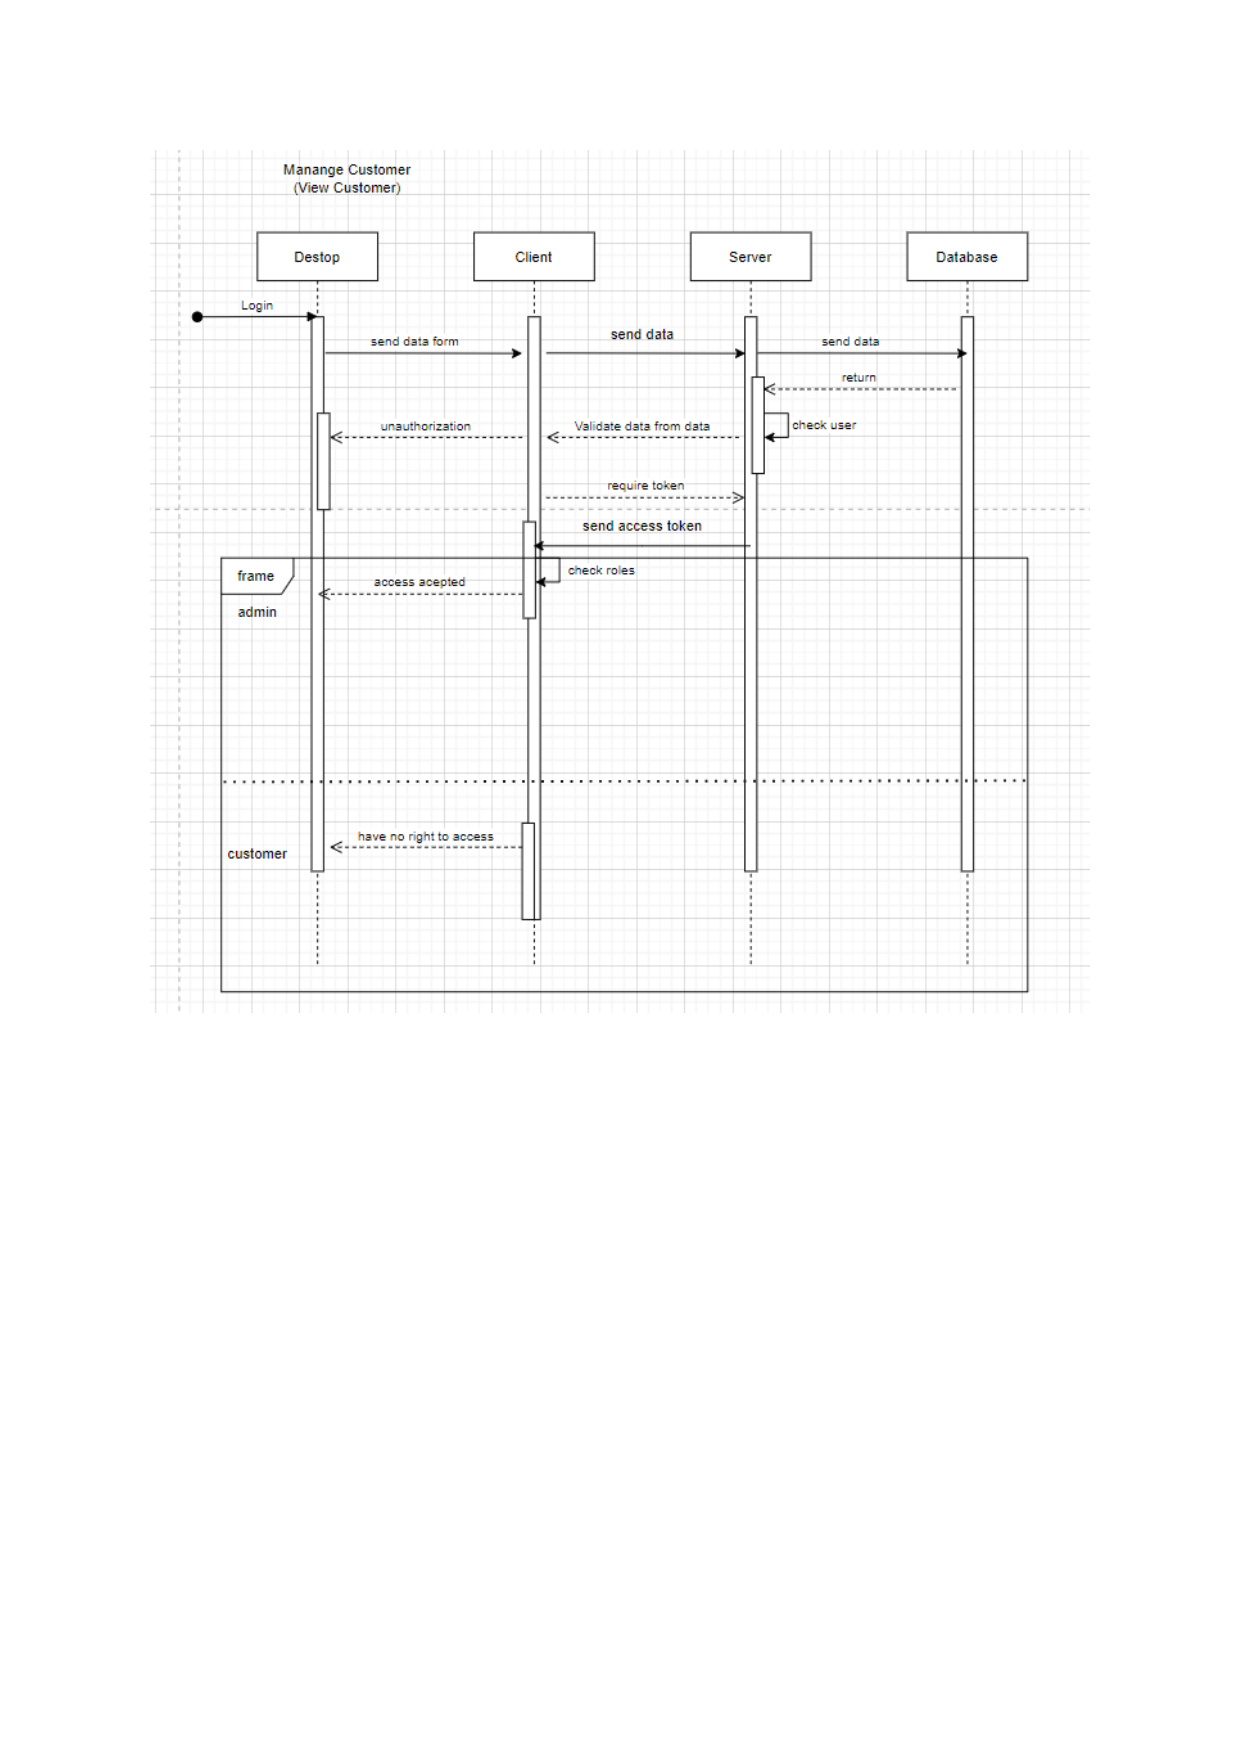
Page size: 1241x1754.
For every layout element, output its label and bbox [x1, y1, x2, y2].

picture [150, 150, 1091, 1013]
